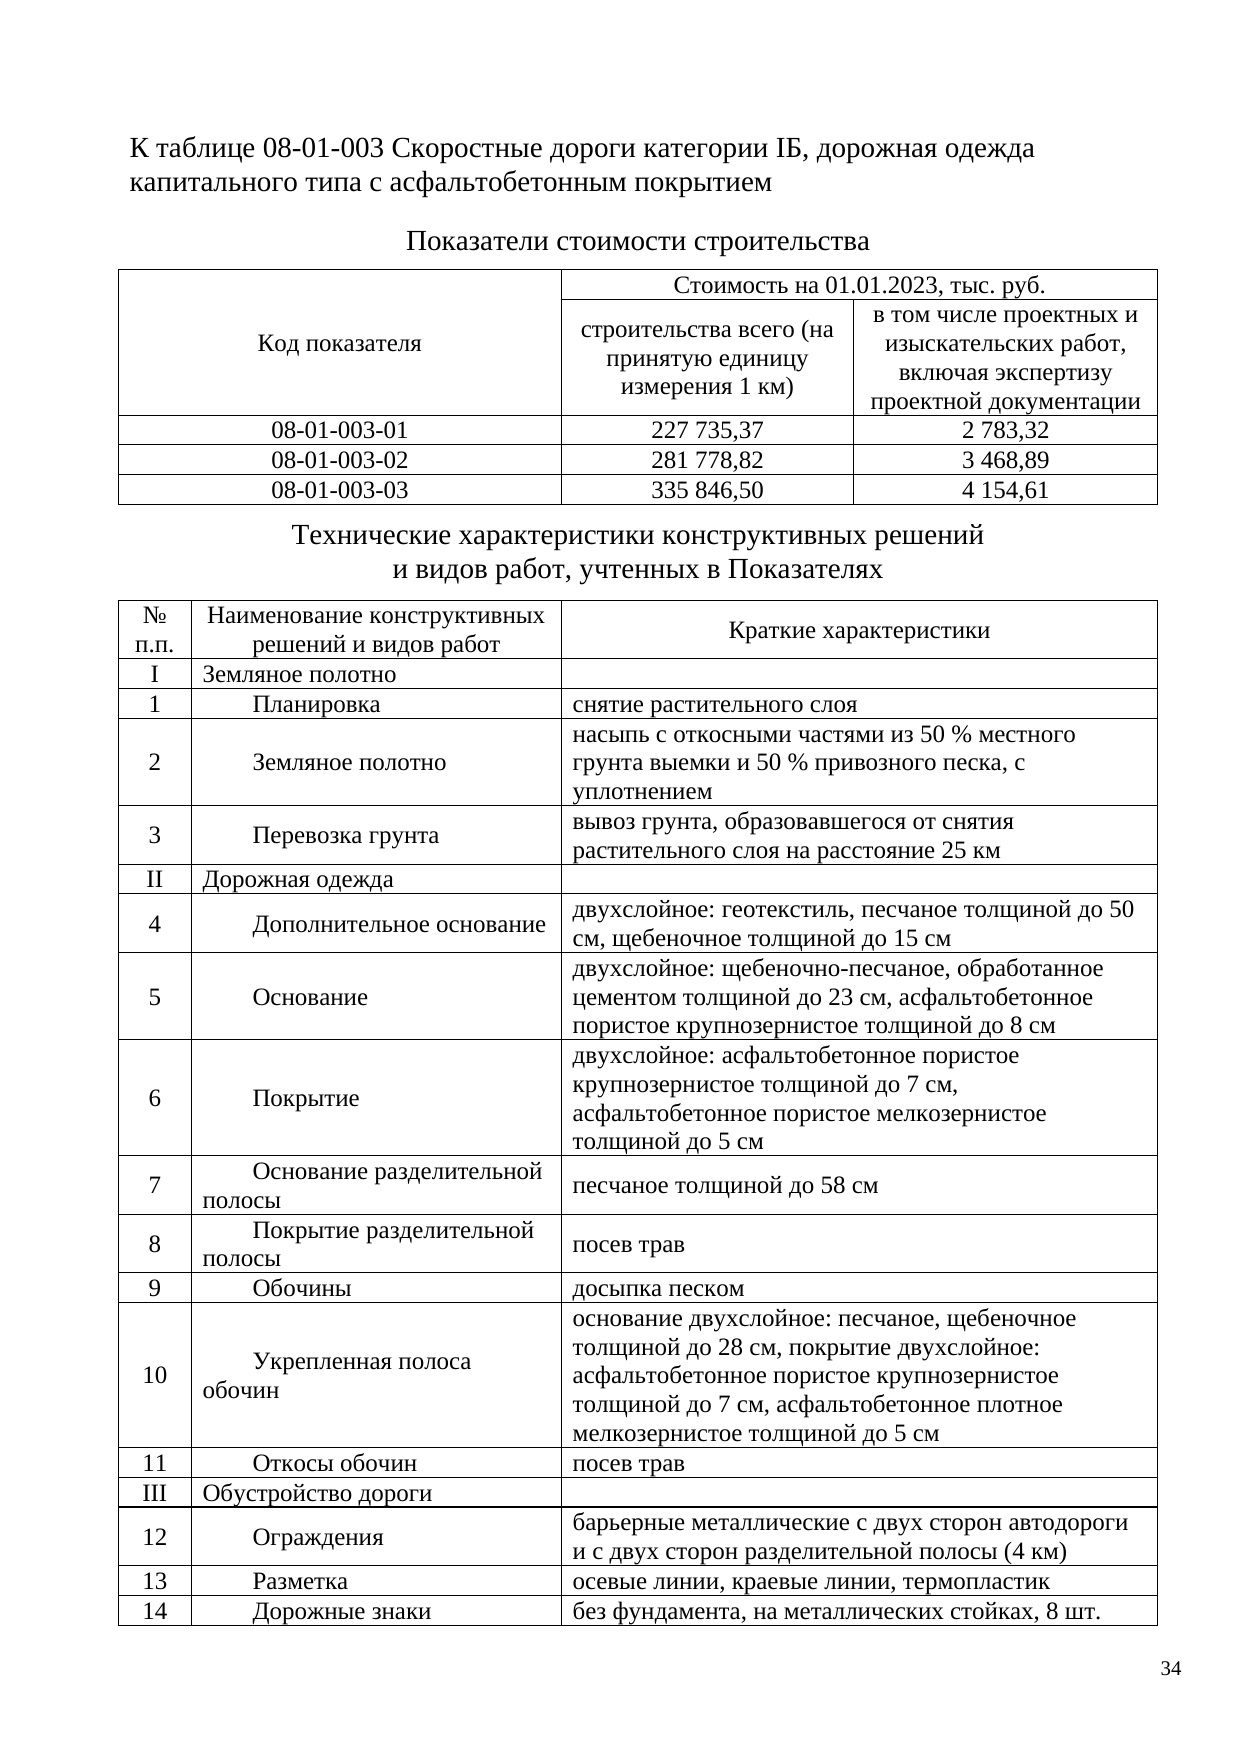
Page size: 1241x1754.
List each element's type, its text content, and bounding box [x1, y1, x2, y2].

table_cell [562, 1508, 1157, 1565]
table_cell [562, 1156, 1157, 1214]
table_cell [562, 659, 1157, 688]
table_cell 227 735,37 [562, 416, 853, 444]
table_cell 1 [119, 689, 191, 718]
table_header К таблице 08-01-003 Скоростные дороги категории IБ, дорожная одежда капитального типа с асфальтобетонным покрытием [118, 118, 1158, 210]
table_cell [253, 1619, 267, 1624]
table_cell Показатели стоимости строительства [118, 210, 1158, 269]
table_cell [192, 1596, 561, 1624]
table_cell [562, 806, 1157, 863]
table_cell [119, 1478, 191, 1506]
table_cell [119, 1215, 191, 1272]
table_cell в том числе проектных и изыскательских работ, включая экспертизу проектной документации [854, 300, 1157, 414]
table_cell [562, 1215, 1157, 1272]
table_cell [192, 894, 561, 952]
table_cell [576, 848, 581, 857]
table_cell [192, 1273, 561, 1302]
table_cell 08-01-003-03 [119, 475, 561, 504]
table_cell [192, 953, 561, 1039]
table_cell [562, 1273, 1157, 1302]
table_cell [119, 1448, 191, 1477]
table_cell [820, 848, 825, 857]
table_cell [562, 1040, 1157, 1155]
table_cell I [119, 659, 191, 688]
table_cell 2 [119, 719, 191, 805]
table_cell Код показателя [119, 270, 561, 414]
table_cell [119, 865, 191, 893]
table_cell 2 783,32 [854, 416, 1157, 444]
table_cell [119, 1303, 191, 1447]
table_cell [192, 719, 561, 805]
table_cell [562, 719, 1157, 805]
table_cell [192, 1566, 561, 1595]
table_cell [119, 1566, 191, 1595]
table_cell 335 846,50 [562, 475, 853, 504]
table_cell Земляное полотно [192, 659, 561, 688]
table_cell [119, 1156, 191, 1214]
table_header № п.п. [119, 601, 191, 658]
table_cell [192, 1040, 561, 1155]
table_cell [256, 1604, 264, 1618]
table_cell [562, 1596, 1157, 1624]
table_cell 3 468,89 [854, 445, 1157, 474]
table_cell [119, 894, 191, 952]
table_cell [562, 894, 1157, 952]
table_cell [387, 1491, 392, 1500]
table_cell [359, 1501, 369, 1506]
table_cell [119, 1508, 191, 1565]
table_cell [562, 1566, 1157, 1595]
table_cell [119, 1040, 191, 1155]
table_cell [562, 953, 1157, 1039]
table_cell 4 154,61 [854, 475, 1157, 504]
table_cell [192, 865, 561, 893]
table_cell Технические характеристики конструктивных решений и видов работ, учтенных в Показателях [118, 505, 1158, 597]
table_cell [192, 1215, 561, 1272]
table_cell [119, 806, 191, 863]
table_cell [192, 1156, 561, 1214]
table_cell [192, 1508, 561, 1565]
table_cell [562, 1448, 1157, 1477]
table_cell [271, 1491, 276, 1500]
table_cell снятие растительного слоя [562, 689, 1157, 718]
table_cell 281 778,82 [562, 445, 853, 474]
table_cell 08-01-003-02 [119, 445, 561, 474]
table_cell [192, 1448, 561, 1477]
table_header Наименование конструктивных решений и видов работ [192, 601, 561, 658]
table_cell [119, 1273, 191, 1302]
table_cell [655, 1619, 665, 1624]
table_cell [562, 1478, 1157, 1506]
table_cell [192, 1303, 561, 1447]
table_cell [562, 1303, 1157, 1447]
table_cell Планировка [192, 689, 561, 718]
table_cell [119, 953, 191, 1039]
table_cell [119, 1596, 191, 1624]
table_header Краткие характеристики [562, 601, 1157, 658]
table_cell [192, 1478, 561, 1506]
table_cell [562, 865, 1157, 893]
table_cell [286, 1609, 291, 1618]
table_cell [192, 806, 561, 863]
table_cell 08-01-003-01 [119, 416, 561, 444]
table_cell строительства всего (на принятую единицу измерения 1 км) [562, 300, 853, 414]
table_cell Стоимость на 01.01.2023, тыс. руб. [562, 270, 1157, 298]
